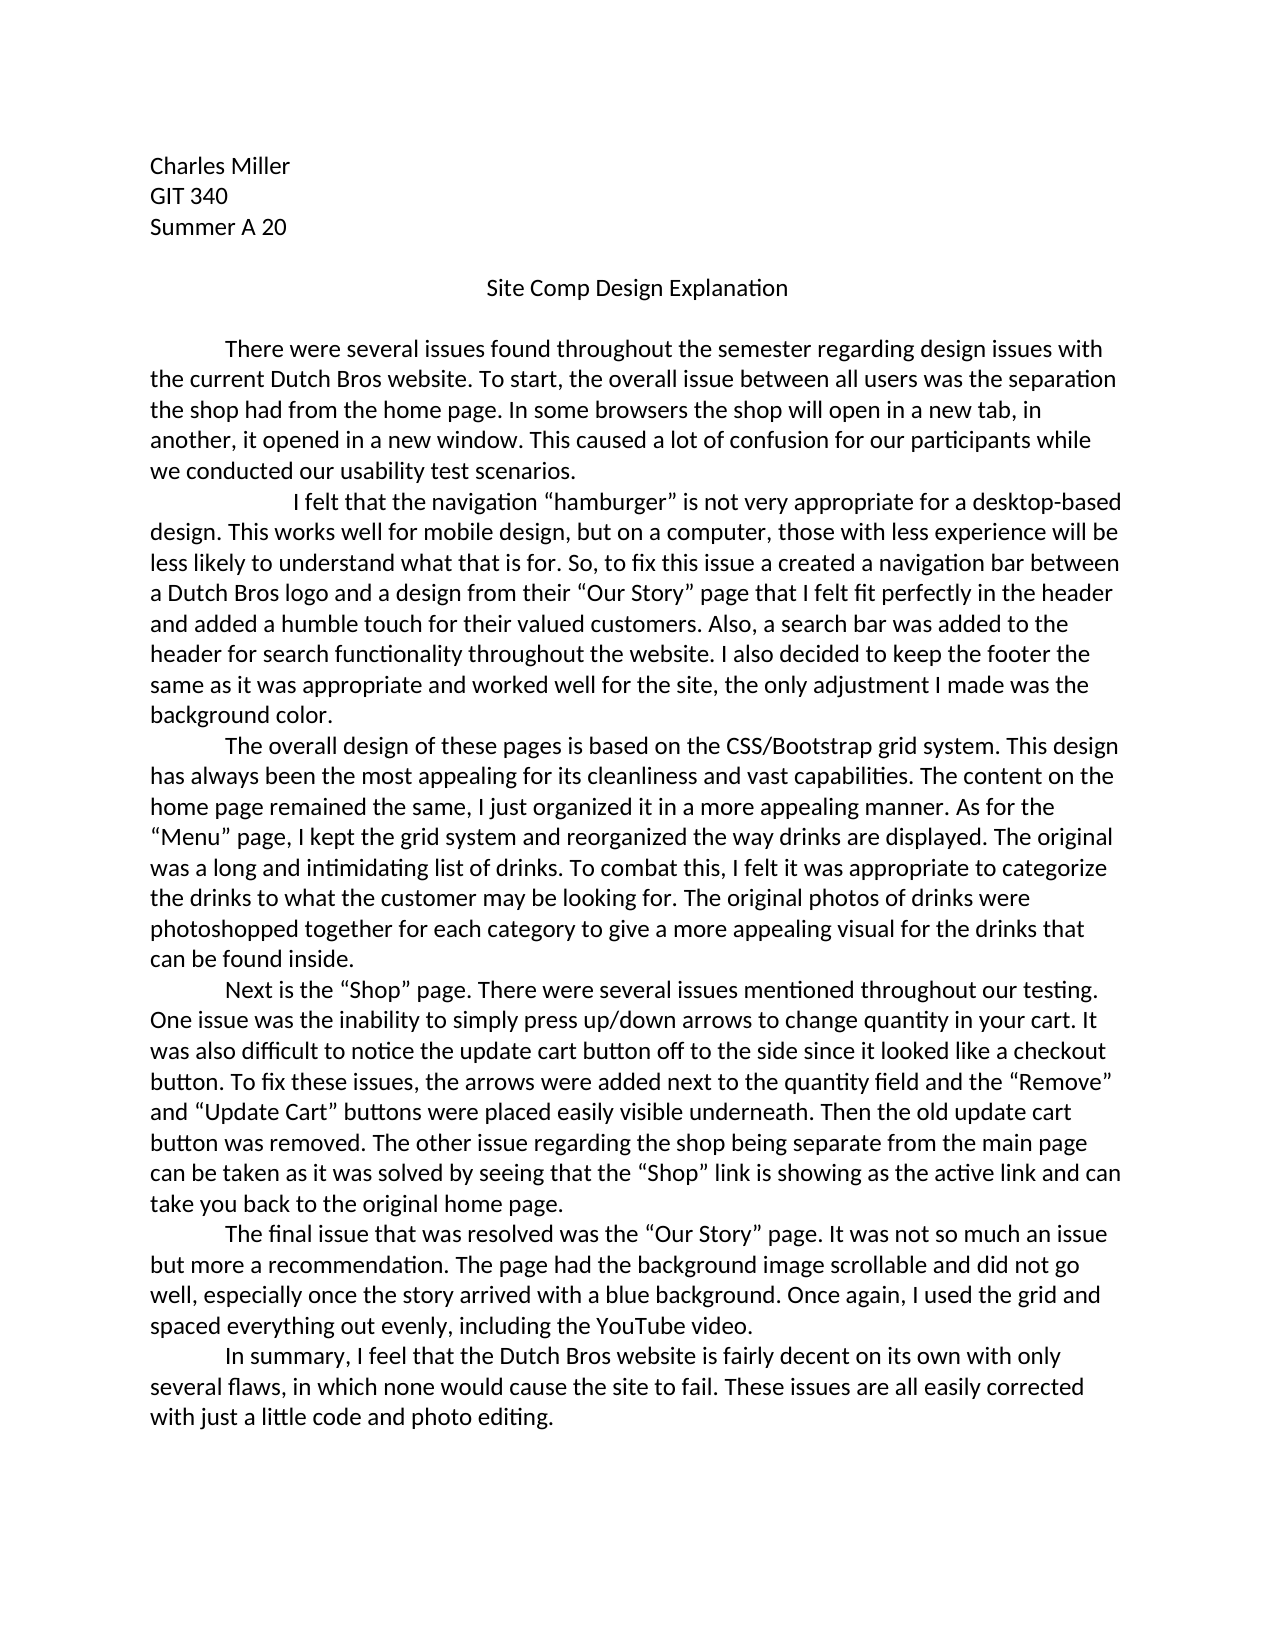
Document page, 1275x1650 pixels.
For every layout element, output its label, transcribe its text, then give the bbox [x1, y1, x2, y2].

text Next is the “Shop” page. There were several issues mentioned throughout our testing. One issue was the inability to simply press up/down arrows to change quantity in your cart. It was also difficult to notice the update cart button off to the side since it looked like a checkout button. To fix these issues, the arrows were added next to the quantity field and the “Remove” and “Update Cart” buttons were placed easily visible underneath. Then the old update cart button was removed. The other issue regarding the shop being separate from the main page can be taken as it was solved by seeing that the “Shop” link is showing as the active link and can take you back to the original home page. [150, 974, 1125, 1218]
text I felt that the navigation “hamburger” is not very appropriate for a desktop-based design. This works well for mobile design, but on a computer, those with less experience will be less likely to understand what that is for. So, to fix this issue a created a navigation bar between a Dutch Bros logo and a design from their “Our Story” page that I felt fit perfectly in the header and added a humble touch for their valued customers. Also, a search bar was added to the header for search functionality throughout the website. I also decided to keep the footer the same as it was appropriate and worked well for the site, the only adjustment I made was the background color. [150, 486, 1125, 730]
text The final issue that was resolved was the “Our Story” page. It was not so much an issue but more a recommendation. The page had the background image scrollable and did not go well, especially once the story arrived with a blue background. Once again, I used the grid and spaced everything out evenly, including the YouTube video. [150, 1218, 1125, 1340]
text The overall design of these pages is based on the CSS/Bootstrap grid system. This design has always been the most appealing for its cleanliness and vast capabilities. The content on the home page remained the same, I just organized it in a more appealing manner. As for the “Menu” page, I kept the grid system and reorganized the way drinks are displayed. The original was a long and intimidating list of drinks. To combat this, I felt it was appropriate to categorize the drinks to what the customer may be looking for. The original photos of drinks were photoshopped together for each category to give a more appealing visual for the drinks that can be found inside. [150, 730, 1125, 974]
text There were several issues found throughout the semester regarding design issues with the current Dutch Bros website. To start, the overall issue between all users was the separation the shop had from the home page. In some browsers the shop will open in a new tab, in another, it opened in a new window. This caused a lot of confusion for our participants while we conducted our usability test scenarios. [150, 333, 1125, 486]
text In summary, I feel that the Dutch Bros website is fairly decent on its own with only several flaws, in which none would cause the site to fail. These issues are all easily corrected with just a little code and photo editing. [150, 1340, 1125, 1432]
text GIT 340 [150, 181, 1125, 211]
text Site Comp Design Explanation [150, 272, 1125, 303]
text Summer A 20 [150, 211, 1125, 242]
text Charles Miller [150, 150, 1125, 181]
